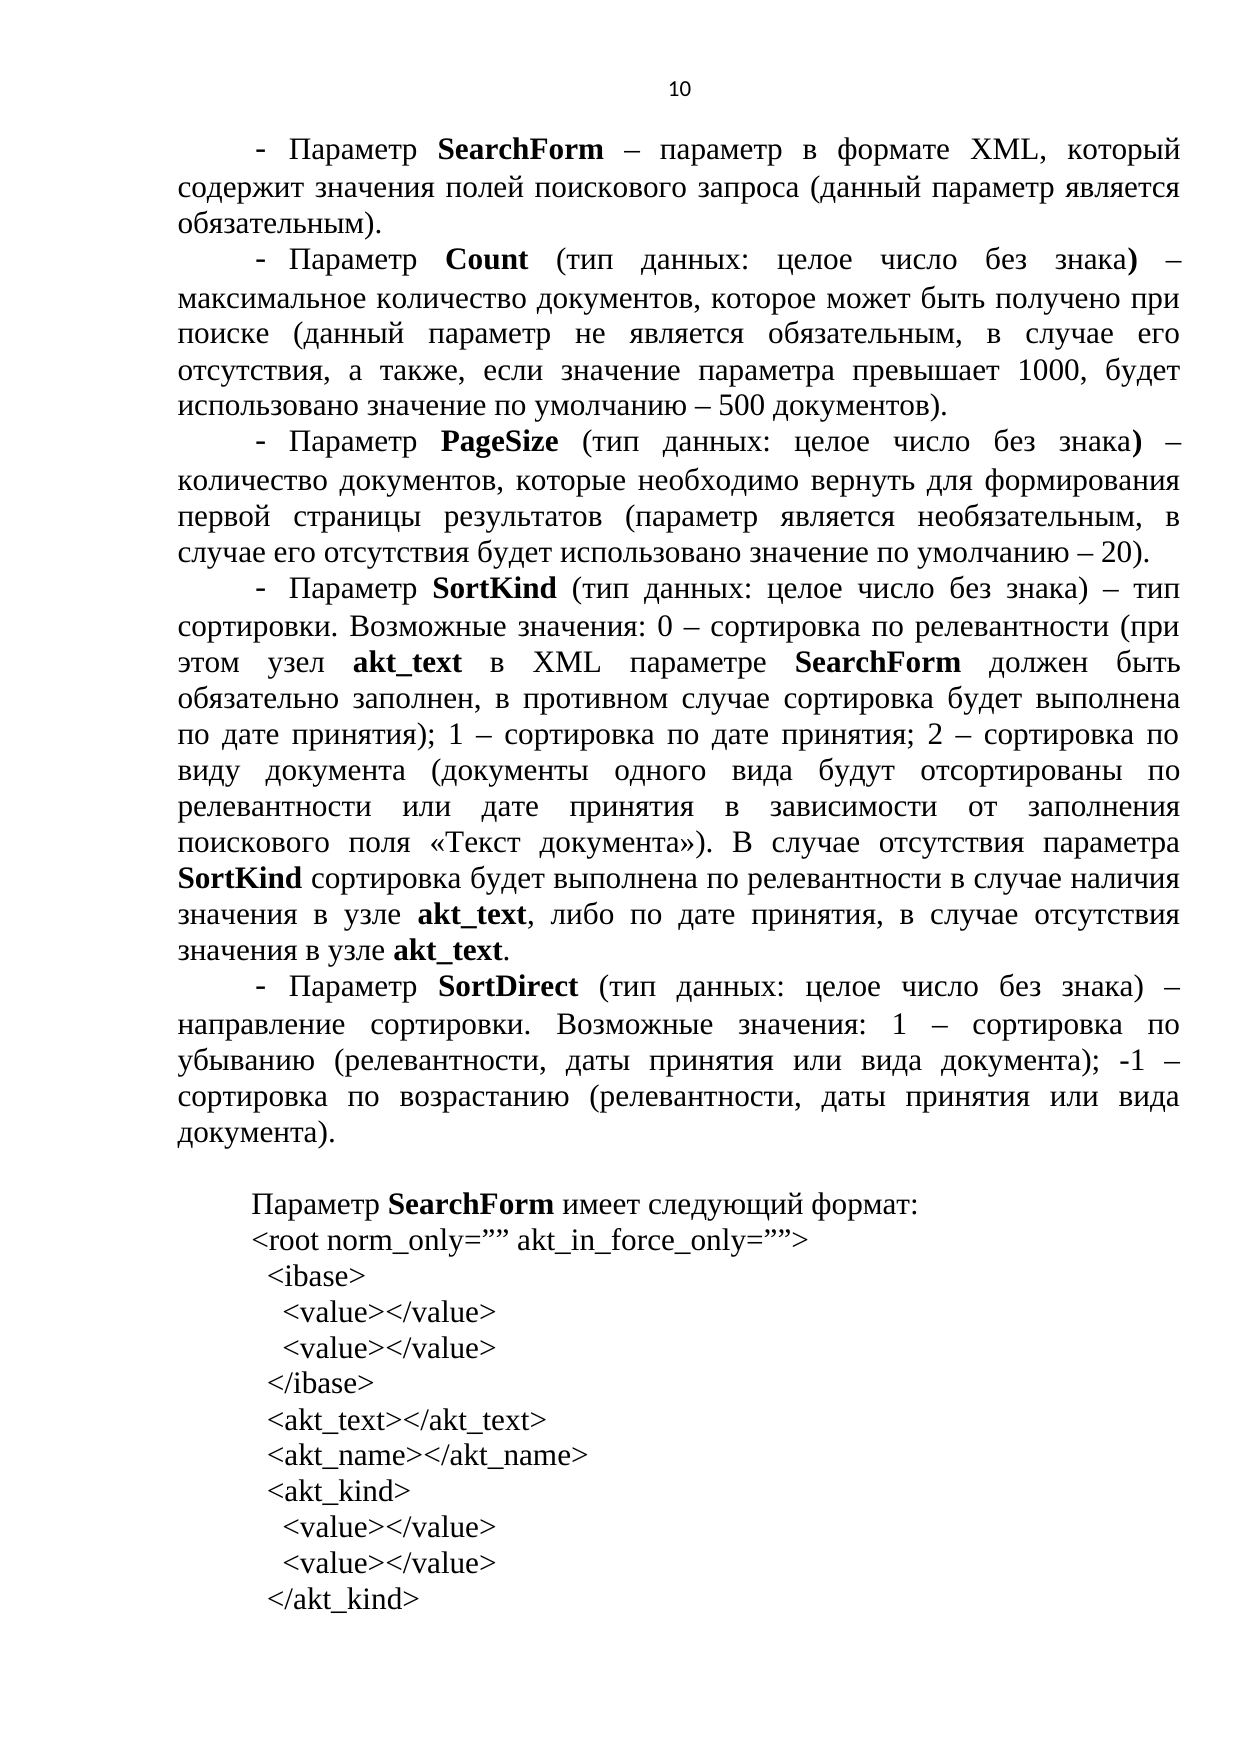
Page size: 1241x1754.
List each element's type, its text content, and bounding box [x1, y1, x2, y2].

list Параметр SortKind (тип данных: целое число без знака) – тип сортировки. Возможные значения: 0 – сортировка по релевантности (при этом узел akt_text в XML параметре SearchForm должен быть обязательно заполнен, в противном случае сортировка будет выполнена по дате принятия); 1 – сортировка по дате принятия; 2 – сортировка по виду документа (документы одного вида будут отсортированы по релевантности или дате принятия в зависимости от заполнения поискового поля «Текст документа»). В случае отсутствия параметра SortKind сортировка будет выполнена по релевантности в случае наличия значения в узле akt_text, либо по дате принятия, в случае отсутствия значения в узле akt_text. [177, 569, 1181, 967]
text </ibase> [177, 1365, 1181, 1401]
text <akt_name></akt_name> [177, 1437, 1181, 1473]
text <value></value> [177, 1508, 1181, 1544]
text <value></value> [177, 1329, 1181, 1365]
text <root norm_only=”” akt_in_force_only=””> [177, 1221, 1181, 1257]
text <value></value> [177, 1544, 1181, 1580]
text <akt_kind> [177, 1473, 1181, 1508]
text </akt_kind> [177, 1580, 1181, 1616]
text <value></value> [177, 1293, 1181, 1329]
text <ibase> [177, 1257, 1181, 1293]
list Параметр Count (тип данных: целое число без знака) – максимальное количество документов, которое может быть получено при поиске (данный параметр не является обязательным, в случае его отсутствия, а также, если значение параметра превышает 1000, будет использовано значение по умолчанию – 500 документов). [177, 240, 1181, 423]
list Параметр SortDirect (тип данных: целое число без знака) – направление сортировки. Возможные значения: 1 – сортировка по убыванию (релевантности, даты принятия или вида документа); -1 – сортировка по возрастанию (релевантности, даты принятия или вида документа). [177, 967, 1181, 1149]
text Параметр SearchForm имеет следующий формат: [177, 1185, 1181, 1221]
list Параметр PageSize (тип данных: целое число без знака) – количество документов, которые необходимо вернуть для формирования первой страницы результатов (параметр является необязательным, в случае его отсутствия будет использовано значение по умолчанию – 20). [177, 423, 1181, 569]
list Параметр SearchForm – параметр в формате XML, который содержит значения полей поискового запроса (данный параметр является обязательным). [177, 130, 1181, 240]
text <akt_text></akt_text> [177, 1401, 1181, 1437]
